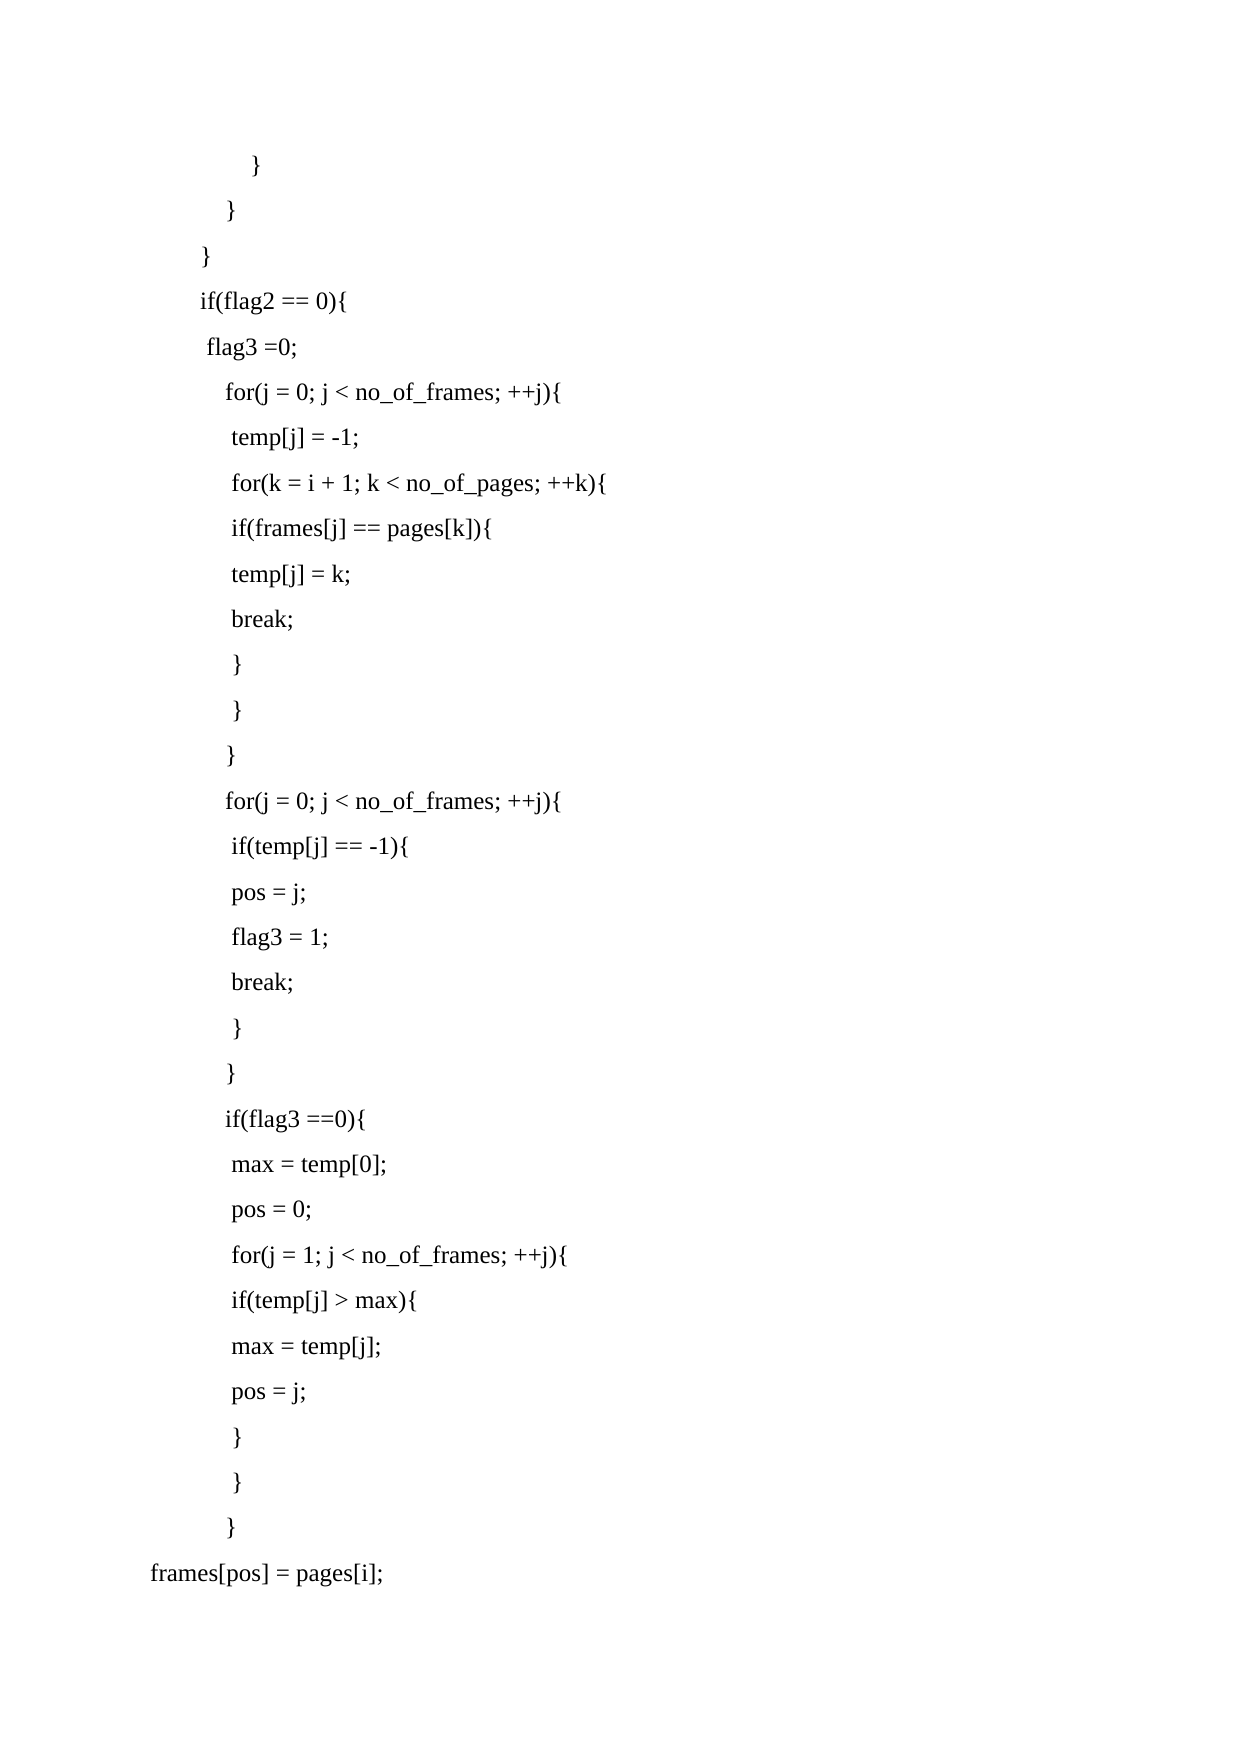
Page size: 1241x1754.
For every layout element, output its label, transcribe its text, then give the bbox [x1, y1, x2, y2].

text flag3 = 1; [150, 922, 1090, 951]
text } [150, 649, 1090, 678]
text if(temp[j] > max){ [150, 1285, 1090, 1314]
text temp[j] = -1; [150, 422, 1090, 451]
text max = temp[j]; [150, 1331, 1090, 1359]
text max = temp[0]; [150, 1149, 1090, 1178]
text for(j = 0; j < no_of_frames; ++j){ [150, 377, 1090, 406]
text } [150, 1013, 1090, 1042]
text pos = 0; [150, 1194, 1090, 1223]
text break; [150, 604, 1090, 633]
text } [150, 195, 1090, 224]
text break; [150, 967, 1090, 996]
text } [150, 695, 1090, 724]
text } [150, 1512, 1090, 1541]
text } [150, 740, 1090, 769]
text if(flag2 == 0){ [150, 286, 1090, 315]
text } [150, 150, 1090, 179]
text } [150, 1422, 1090, 1450]
text for(j = 0; j < no_of_frames; ++j){ [150, 786, 1090, 814]
text } [150, 241, 1090, 269]
text if(temp[j] == -1){ [150, 831, 1090, 860]
text pos = j; [150, 1376, 1090, 1405]
text for(j = 1; j < no_of_frames; ++j){ [150, 1240, 1090, 1269]
text frames[pos] = pages[i]; [150, 1558, 1090, 1587]
text if(frames[j] == pages[k]){ [150, 513, 1090, 542]
text flag3 =0; [150, 332, 1090, 360]
text for(k = i + 1; k < no_of_pages; ++k){ [150, 468, 1090, 497]
text if(flag3 ==0){ [150, 1104, 1090, 1132]
text pos = j; [150, 877, 1090, 905]
text } [150, 1058, 1090, 1087]
text temp[j] = k; [150, 559, 1090, 587]
text } [150, 1467, 1090, 1496]
